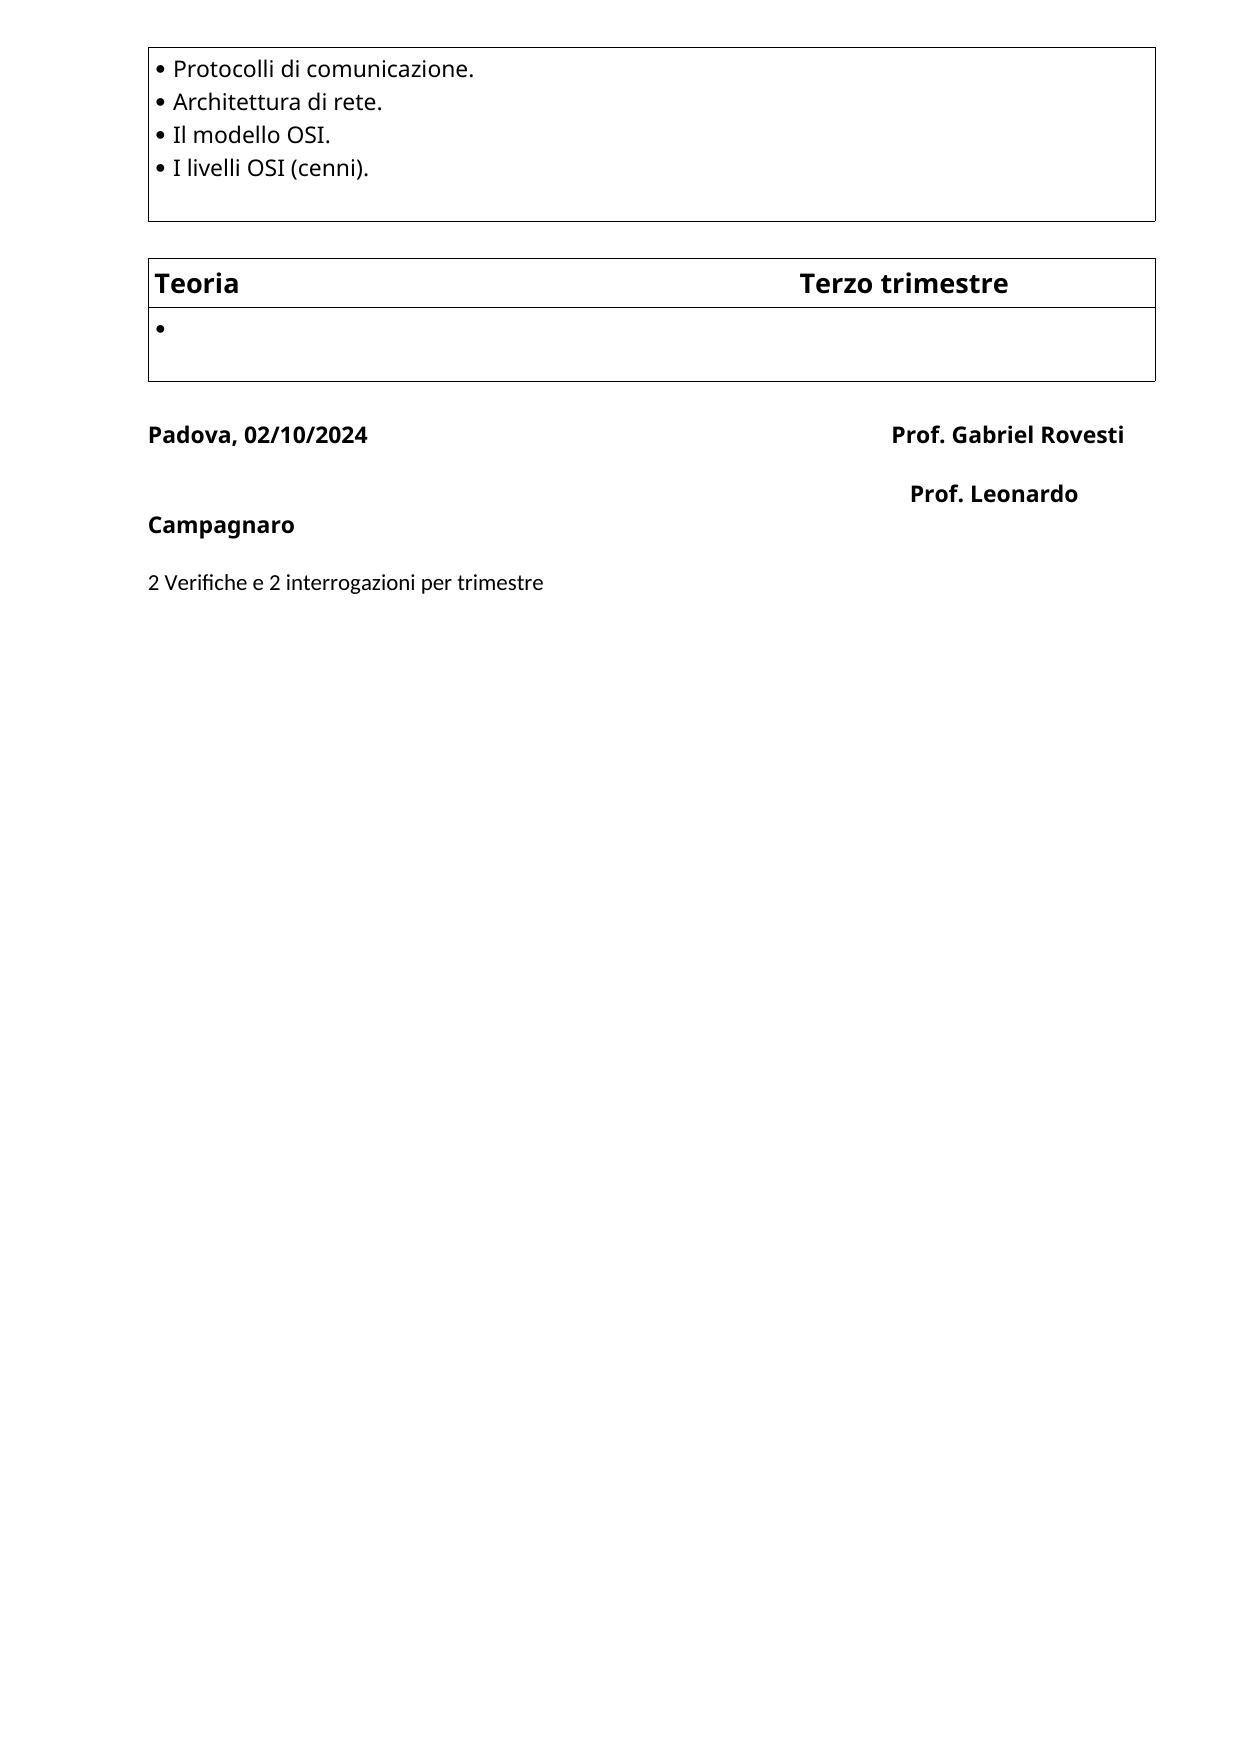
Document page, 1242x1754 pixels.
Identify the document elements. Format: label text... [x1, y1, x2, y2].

text 2 Verifiche e 2 interrogazioni per trimestre [148, 568, 1154, 596]
table_cell [149, 308, 1155, 381]
table_header Teoria Terzo trimestre [149, 259, 1155, 307]
text Prof. Leonardo Campagnaro [148, 478, 1154, 540]
text Padova, 02/10/2024 Prof. Gabriel Rovesti [148, 419, 1154, 450]
